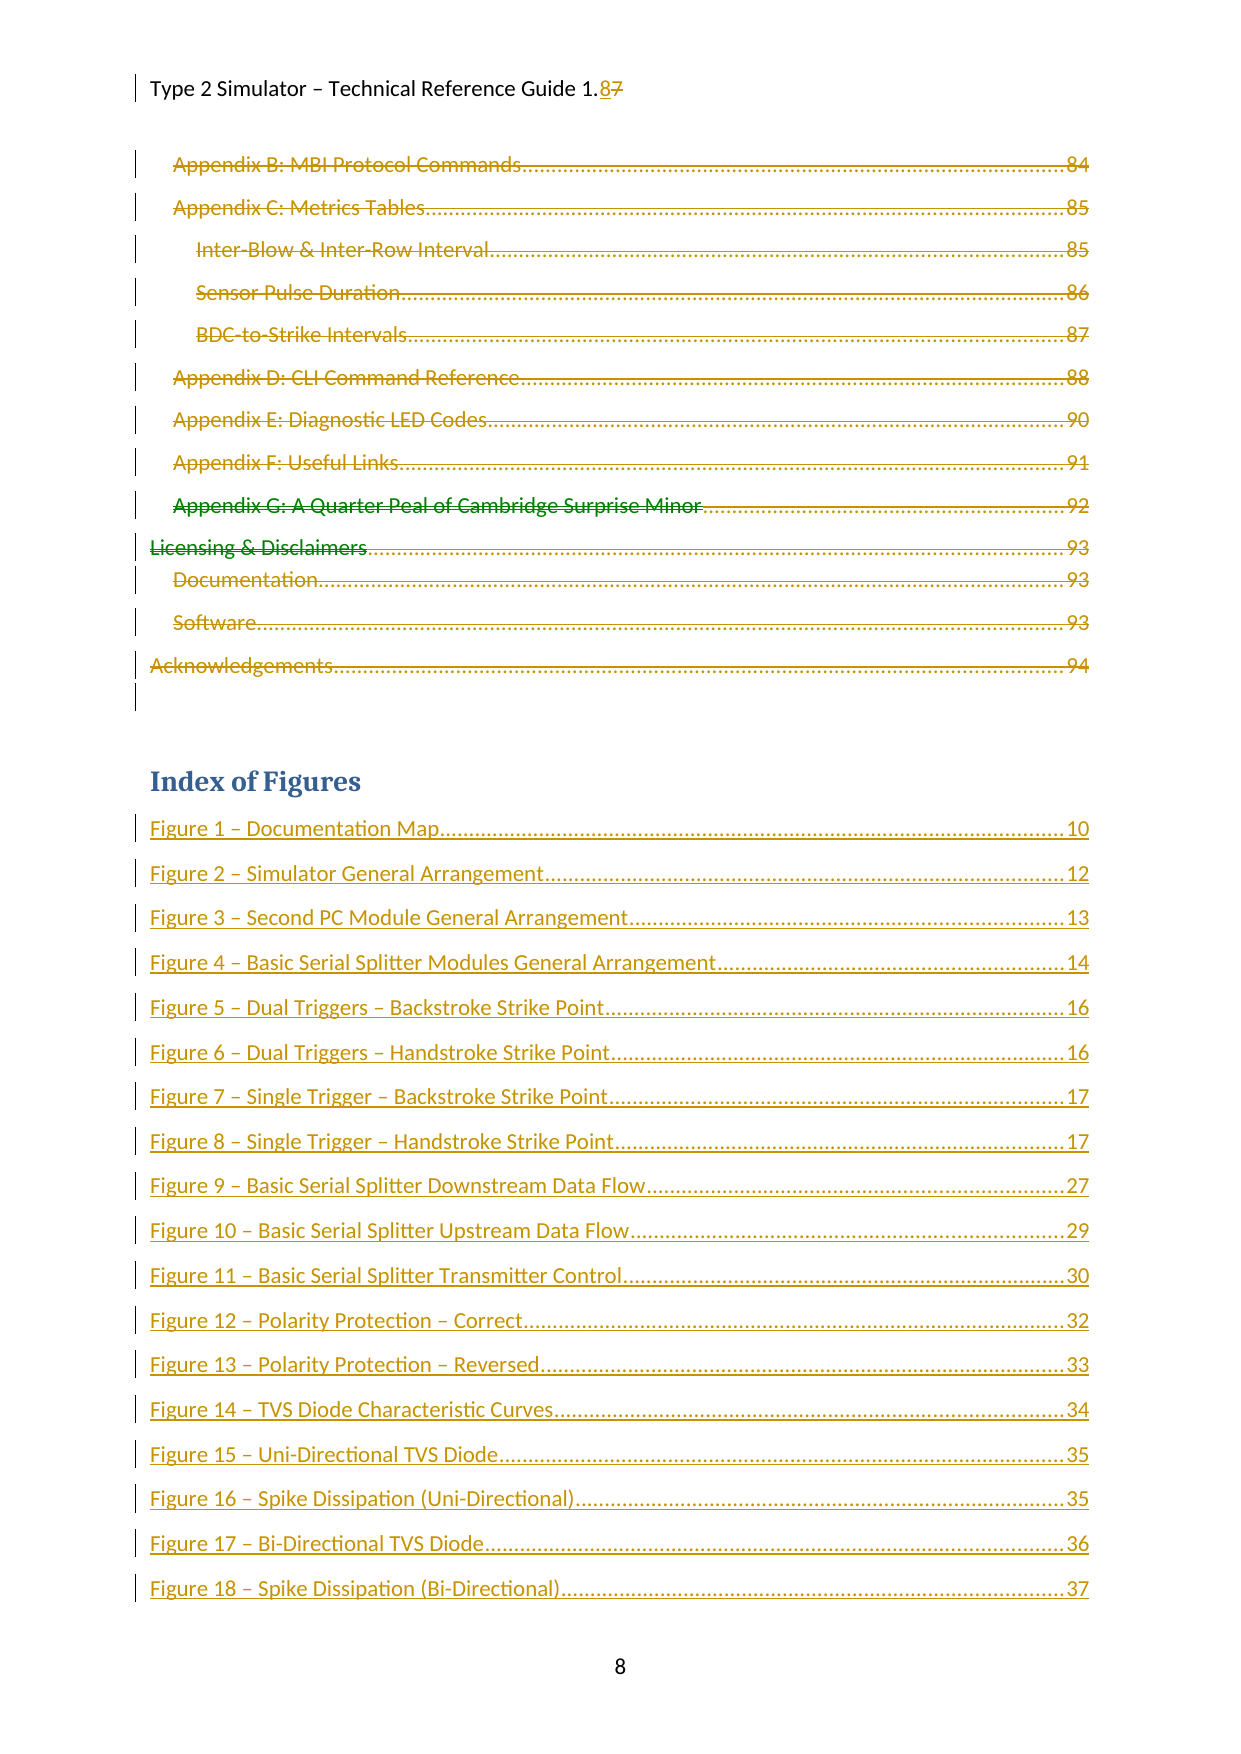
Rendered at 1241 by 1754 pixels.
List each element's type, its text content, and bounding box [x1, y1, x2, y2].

subtitle Index of Figures [150, 765, 1090, 799]
